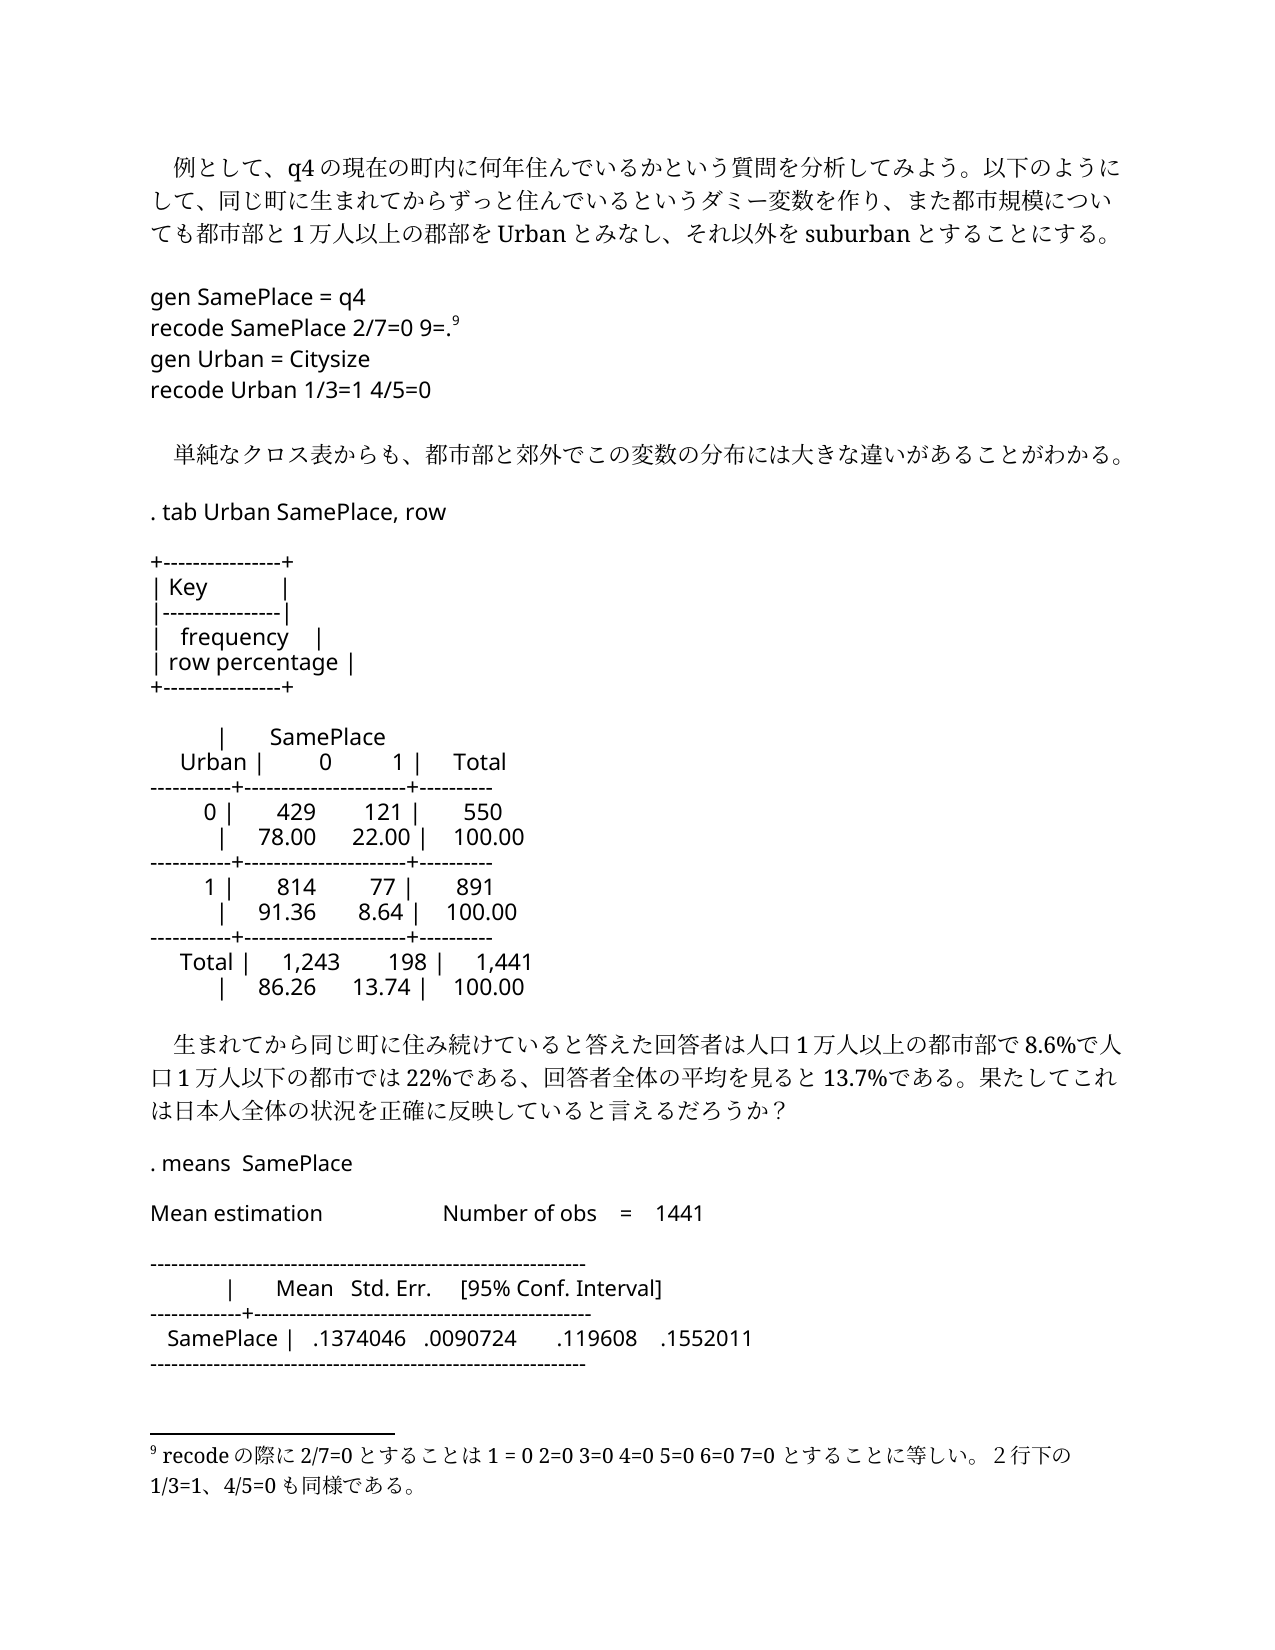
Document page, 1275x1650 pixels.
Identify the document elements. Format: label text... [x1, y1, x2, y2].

text -------------------------------------------------------------- [150, 1352, 1125, 1377]
text 1 | 814 77 | 891 [150, 876, 1125, 901]
text 単純なクロス表からも、都市部と郊外でこの変数の分布には大きな違いがあることがわかる。 [150, 437, 1125, 469]
text Total | 1,243 198 | 1,441 [150, 951, 1125, 976]
text | 78.00 22.00 | 100.00 [150, 826, 1125, 851]
text 例として、q4の現在の町内に何年住んでいるかという質問を分析してみよう。以下のようにして、同じ町に生まれてからずっと住んでいるというダミー変数を作り、また都市規模についても都市部と1万人以上の郡部をUrbanとみなし、それ以外をsuburbanとすることにする。 [150, 150, 1125, 249]
text 0 | 429 121 | 550 [150, 801, 1125, 826]
text gen SamePlace = q4 [150, 280, 1125, 312]
text +----------------+ [150, 676, 1125, 701]
text recode Urban 1/3=1 4/5=0 [150, 374, 1125, 405]
text Mean estimation Number of obs = 1441 [150, 1202, 1125, 1227]
text +----------------+ [150, 551, 1125, 576]
text -------------+------------------------------------------------ [150, 1302, 1125, 1327]
text . means SamePlace [150, 1152, 1125, 1177]
text | 91.36 8.64 | 100.00 [150, 901, 1125, 926]
text 生まれてから同じ町に住み続けていると答えた回答者は人口1万人以上の都市部で8.6%で人口1万人以下の都市では22%である、回答者全体の平均を見ると13.7%である。果たしてこれは日本人全体の状況を正確に反映していると言えるだろうか？ [150, 1027, 1125, 1126]
text Urban | 0 1 | Total [150, 751, 1125, 776]
text | 86.26 13.74 | 100.00 [150, 976, 1125, 1001]
text -------------------------------------------------------------- [150, 1252, 1125, 1277]
text -----------+----------------------+---------- [150, 926, 1125, 951]
text | Key | [150, 576, 1125, 601]
text recode SamePlace 2/7=0 9=. [150, 312, 1125, 343]
text . tab Urban SamePlace, row [150, 501, 1125, 526]
text | Mean Std. Err. [95% Conf. Interval] [150, 1277, 1125, 1302]
text gen Urban = Citysize [150, 343, 1125, 374]
text | frequency | [150, 626, 1125, 651]
text -----------+----------------------+---------- [150, 851, 1125, 876]
text |----------------| [150, 601, 1125, 626]
text SamePlace | .1374046 .0090724 .119608 .1552011 [150, 1327, 1125, 1352]
text -----------+----------------------+---------- [150, 776, 1125, 801]
text | row percentage | [150, 651, 1125, 676]
text | SamePlace [150, 726, 1125, 751]
